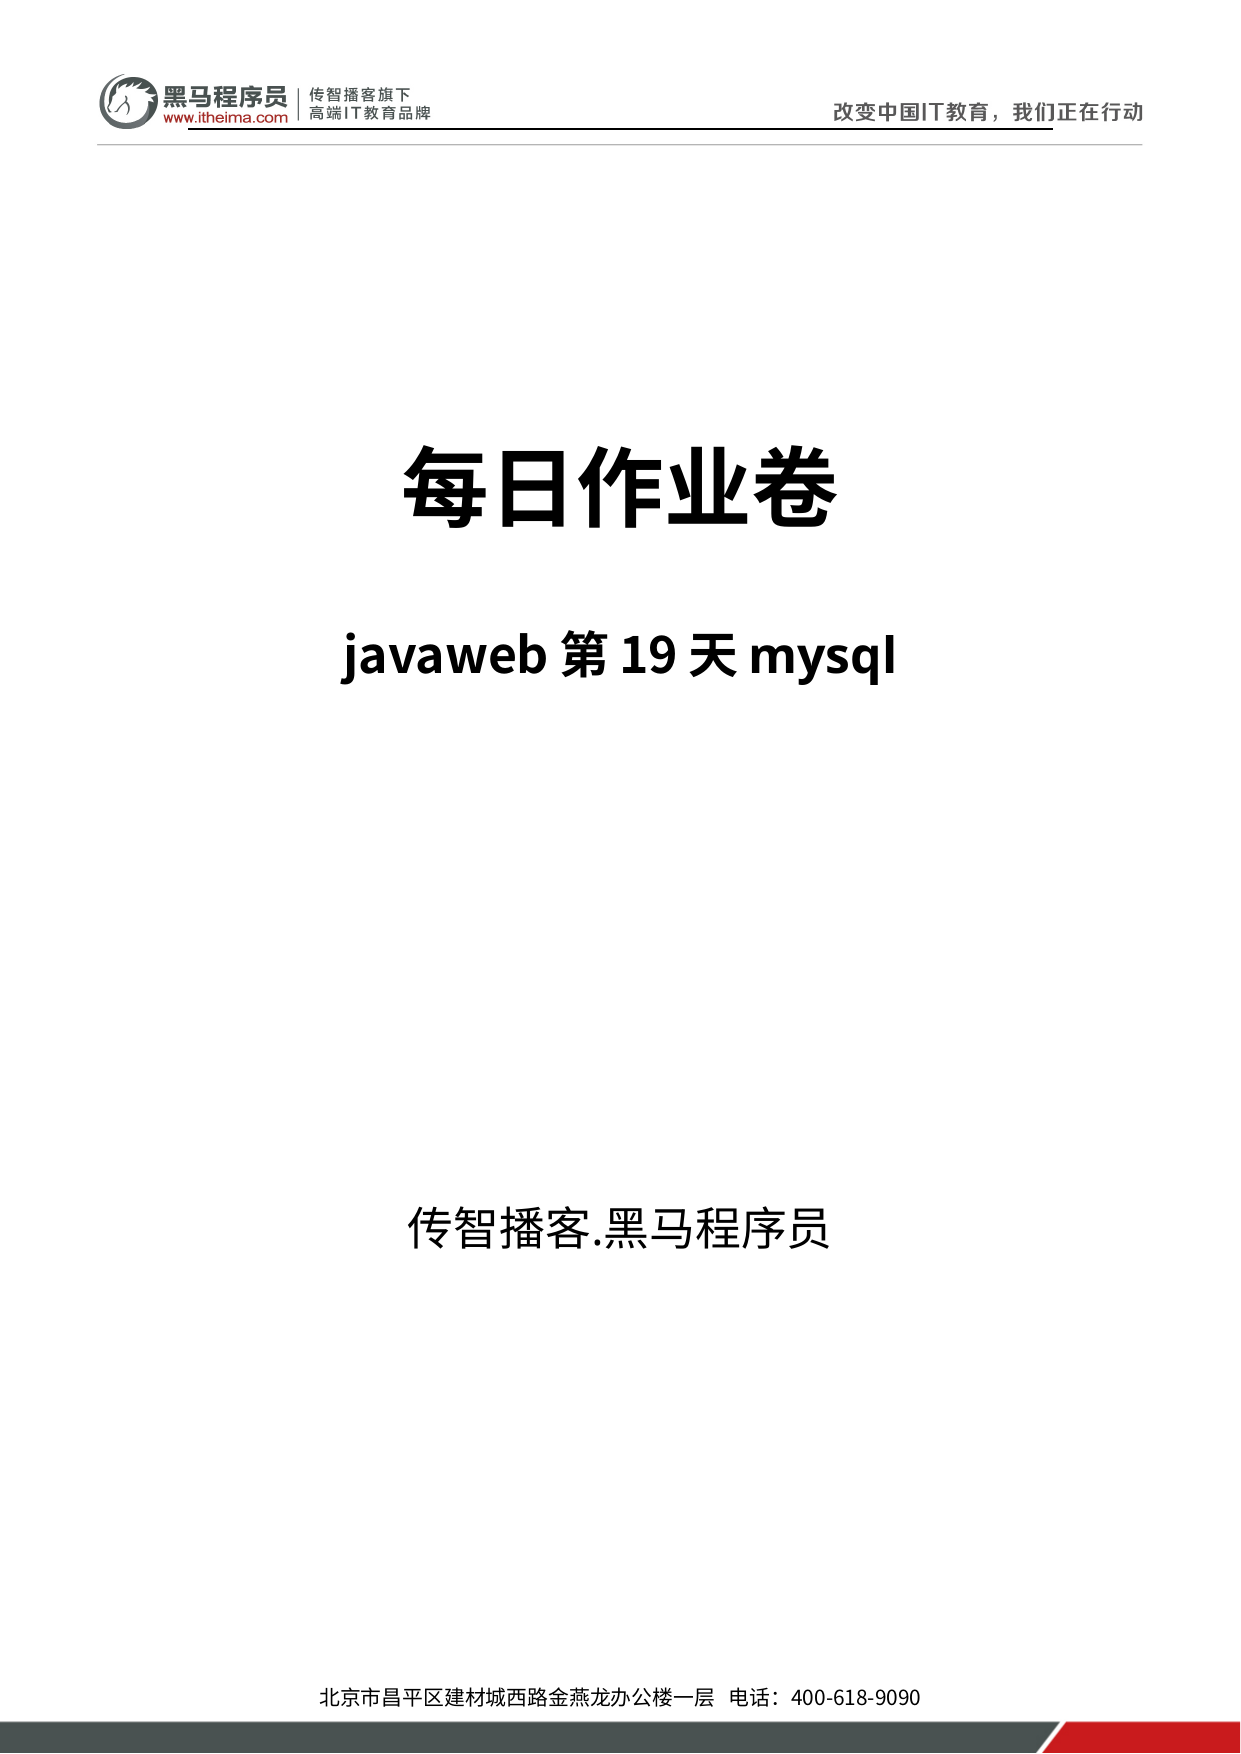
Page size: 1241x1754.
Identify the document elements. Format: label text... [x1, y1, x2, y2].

text 每日作业卷 [187, 417, 1053, 547]
picture [0, 1662, 1241, 1753]
picture [0, 3, 1241, 153]
text 传智播客.黑马程序员 [187, 1177, 1053, 1274]
text javaweb第19天mysql [187, 603, 1053, 700]
